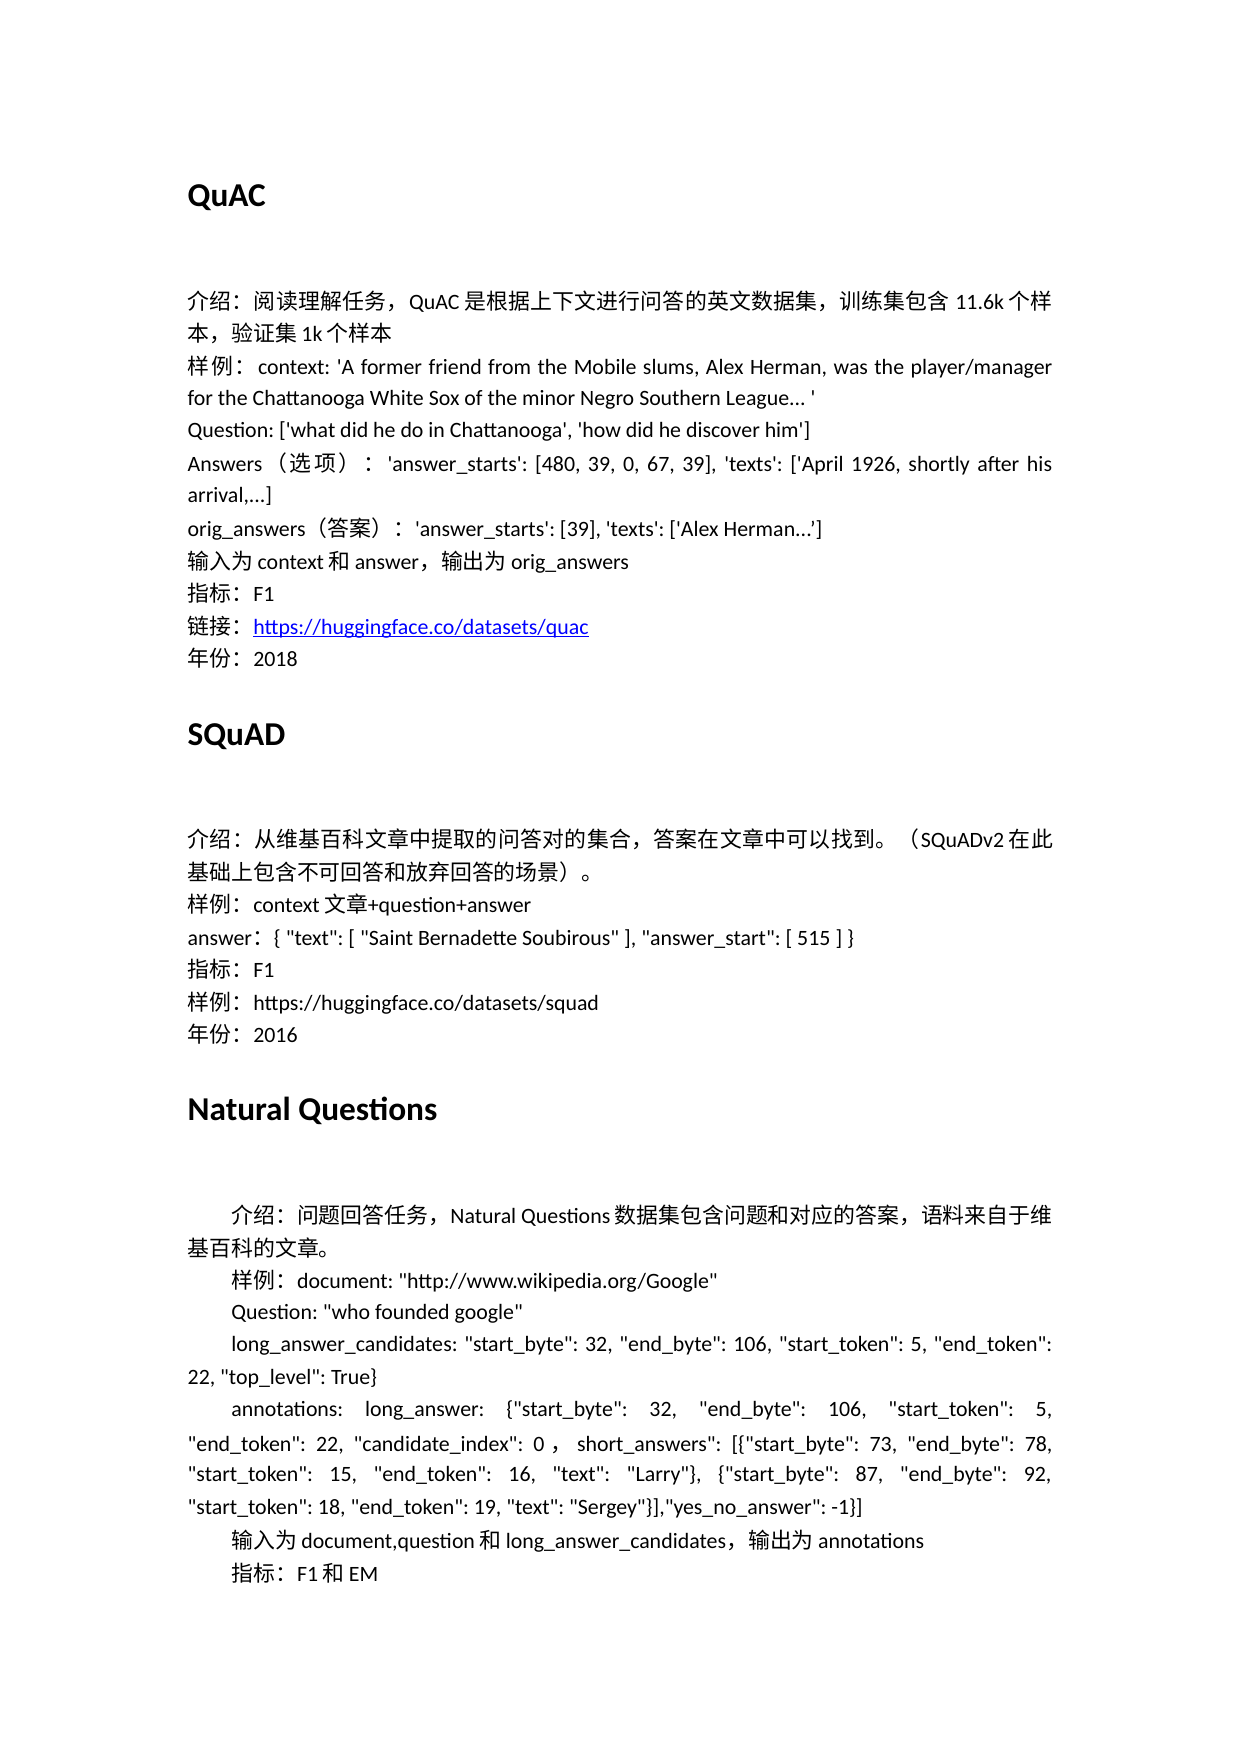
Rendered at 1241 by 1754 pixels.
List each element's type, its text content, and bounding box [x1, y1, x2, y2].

subtitle Natural Questions [187, 1076, 1053, 1141]
text 年份：2016 [187, 1017, 1053, 1049]
subtitle SQuAD [187, 700, 1053, 765]
text 年份：2018 [187, 641, 1053, 673]
text 链接：https://huggingface.co/datasets/quac [187, 608, 1053, 641]
text orig_answers（答案）：'answer_starts': [39], 'texts': ['Alex Herman...’] [187, 511, 1053, 543]
text 样例：context: 'A former friend from the Mobile slums, Alex Herman, was the player/manager for the Chattanooga White Sox of the minor Negro Southern League... ' [187, 348, 1053, 413]
text annotations: long_answer: {"start_byte": 32, "end_byte": 106, "start_token": 5, "end_token": 22, "candidate_index": 0，short_answers": [{"start_byte": 73, "end_byte": 78, "start_token": 15, "end_token": 16, "text": "Larry"}, {"start_byte": 87, "end_byte": 92, "start_token": 18, "end_token": 19, "text": "Sergey"}],"yes_no_answer": -1}] [187, 1393, 1053, 1523]
text 指标：F1 [187, 576, 1053, 608]
text long_answer_candidates: "start_byte": 32, "end_byte": 106, "start_token": 5, "end_token": 22, "top_level": True} [187, 1328, 1053, 1393]
subtitle QuAC [187, 162, 1053, 227]
text Question: "who founded google" [187, 1295, 1053, 1328]
text Question: ['what did he do in Chattanooga', 'how did he discover him'] [187, 413, 1053, 446]
text 介绍：阅读理解任务，QuAC是根据上下文进行问答的英文数据集，训练集包含11.6k个样本，验证集1k个样本 [187, 283, 1053, 348]
text 指标：F1和EM [187, 1555, 1053, 1588]
text 样例：context文章+question+answer [187, 887, 1053, 919]
text 样例：document: "http://www.wikipedia.org/Google" [187, 1263, 1053, 1295]
text 输入为document,question和long_answer_candidates，输出为annotations [187, 1523, 1053, 1555]
text Answers（选项）：'answer_starts': [480, 39, 0, 67, 39], 'texts': ['April 1926, shortly after his arrival,...] [187, 446, 1053, 511]
text 输入为context和answer，输出为orig_answers [187, 543, 1053, 576]
text answer：{ "text": [ "Saint Bernadette Soubirous" ], "answer_start": [ 515 ] } [187, 919, 1053, 952]
text 介绍：从维基百科文章中提取的问答对的集合，答案在文章中可以找到。（SQuADv2在此基础上包含不可回答和放弃回答的场景）。 [187, 822, 1053, 887]
text 样例：https://huggingface.co/datasets/squad [187, 984, 1053, 1017]
text 介绍：问题回答任务，Natural Questions数据集包含问题和对应的答案，语料来自于维基百科的文章。 [187, 1198, 1053, 1263]
text 指标：F1 [187, 952, 1053, 984]
